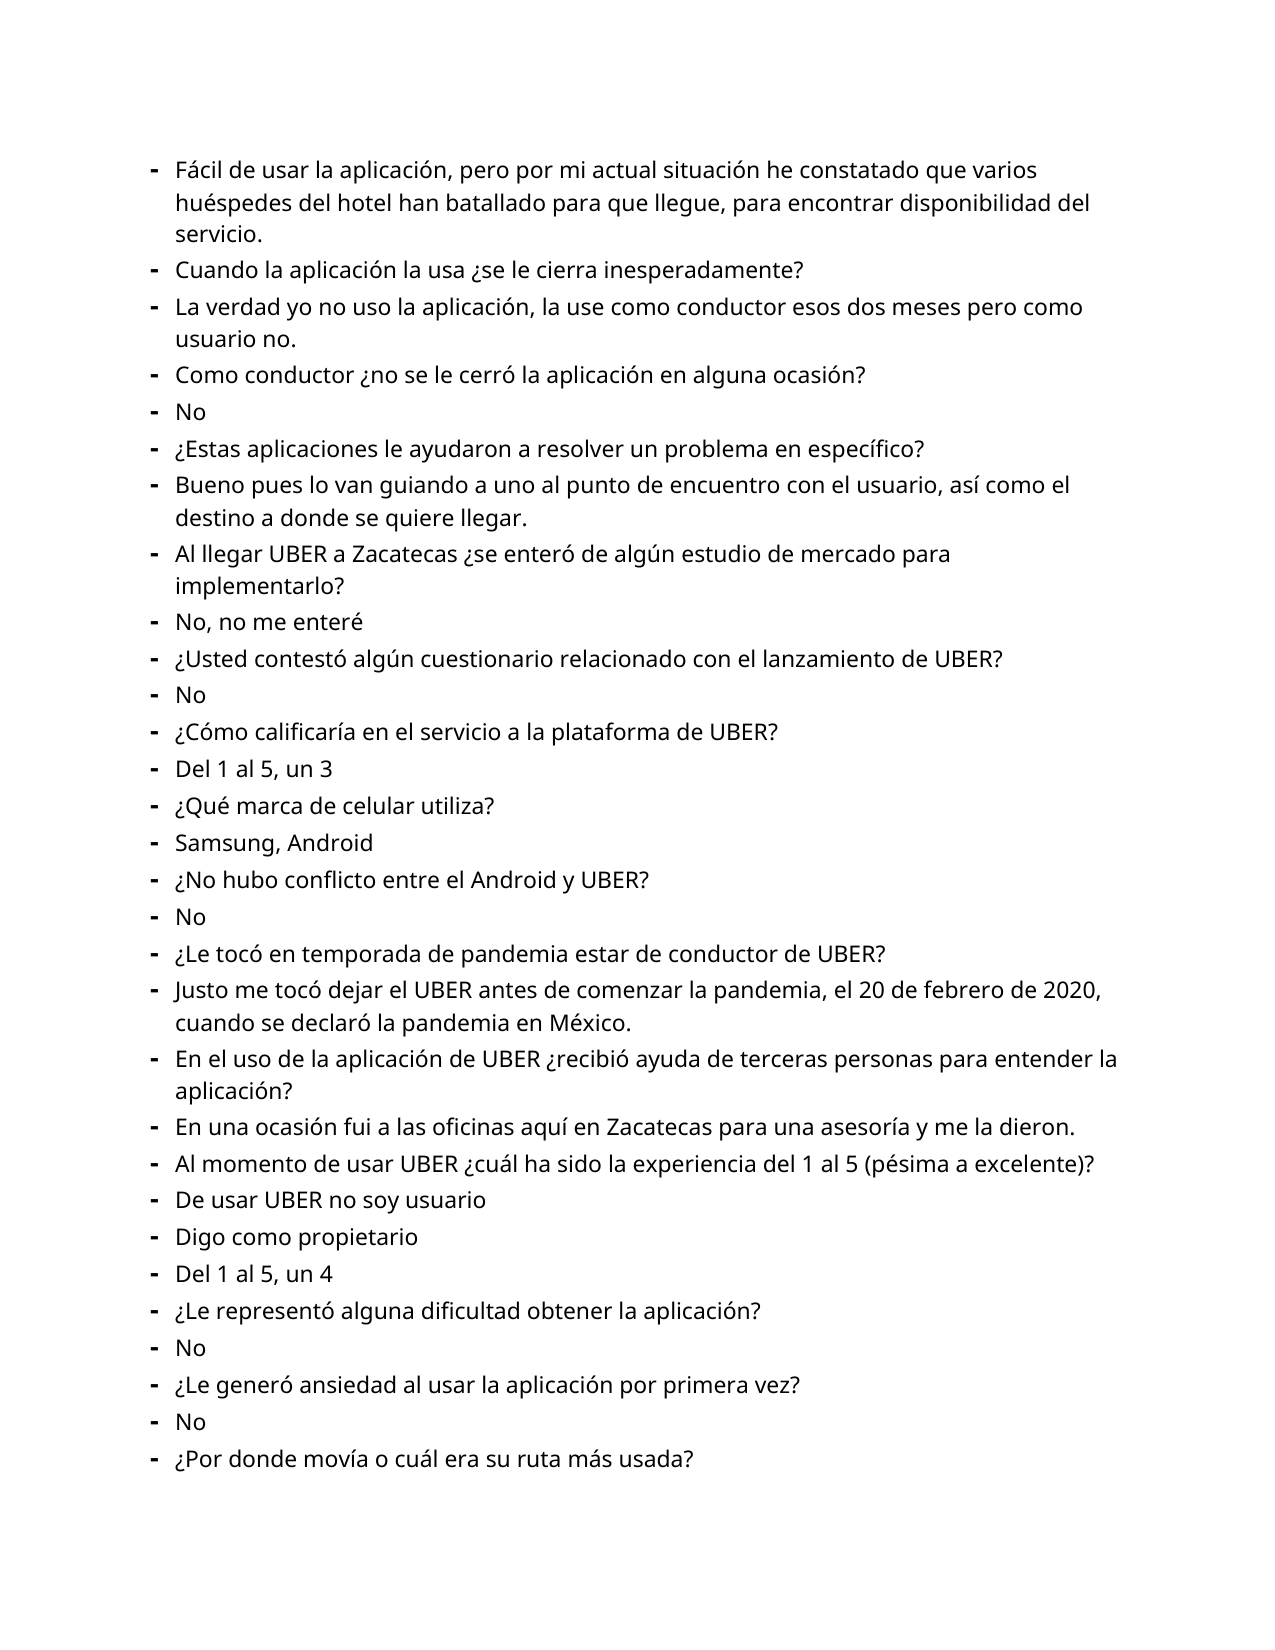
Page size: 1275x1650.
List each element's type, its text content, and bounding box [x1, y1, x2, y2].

list Cuando la aplicación la usa ¿se le cierra inesperadamente? [150, 249, 1125, 286]
list No [150, 391, 1125, 428]
list ¿Por donde movía o cuál era su ruta más usada? [150, 1438, 1125, 1475]
list No [150, 896, 1125, 933]
list ¿Usted contestó algún cuestionario relacionado con el lanzamiento de UBER? [150, 638, 1125, 675]
list De usar UBER no soy usuario [150, 1180, 1125, 1217]
list No [150, 1327, 1125, 1364]
list En el uso de la aplicación de UBER ¿recibió ayuda de terceras personas para entender la aplicación? [150, 1038, 1125, 1106]
list Como conductor ¿no se le cerró la aplicación en alguna ocasión? [150, 354, 1125, 391]
list Samsung, Android [150, 822, 1125, 859]
list ¿Le tocó en temporada de pandemia estar de conductor de UBER? [150, 933, 1125, 970]
list No [150, 1401, 1125, 1438]
list No, no me enteré [150, 601, 1125, 638]
list ¿Estas aplicaciones le ayudaron a resolver un problema en específico? [150, 428, 1125, 465]
list No [150, 675, 1125, 712]
list Del 1 al 5, un 4 [150, 1254, 1125, 1291]
list ¿Cómo calificaría en el servicio a la plataforma de UBER? [150, 712, 1125, 749]
list En una ocasión fui a las oficinas aquí en Zacatecas para una asesoría y me la dieron. [150, 1106, 1125, 1143]
list ¿No hubo conflicto entre el Android y UBER? [150, 859, 1125, 896]
list Al llegar UBER a Zacatecas ¿se enteró de algún estudio de mercado para implementarlo? [150, 533, 1125, 601]
list Bueno pues lo van guiando a uno al punto de encuentro con el usuario, así como el destino a donde se quiere llegar. [150, 465, 1125, 533]
list Al momento de usar UBER ¿cuál ha sido la experiencia del 1 al 5 (pésima a excelente)? [150, 1143, 1125, 1180]
list La verdad yo no uso la aplicación, la use como conductor esos dos meses pero como usuario no. [150, 286, 1125, 354]
list ¿Qué marca de celular utiliza? [150, 786, 1125, 822]
list Digo como propietario [150, 1217, 1125, 1254]
list ¿Le generó ansiedad al usar la aplicación por primera vez? [150, 1364, 1125, 1401]
list Justo me tocó dejar el UBER antes de comenzar la pandemia, el 20 de febrero de 2020, cuando se declaró la pandemia en México. [150, 970, 1125, 1038]
list Del 1 al 5, un 3 [150, 749, 1125, 786]
list ¿Le representó alguna dificultad obtener la aplicación? [150, 1291, 1125, 1327]
list Fácil de usar la aplicación, pero por mi actual situación he constatado que varios huéspedes del hotel han batallado para que llegue, para encontrar disponibilidad del servicio. [150, 150, 1125, 249]
